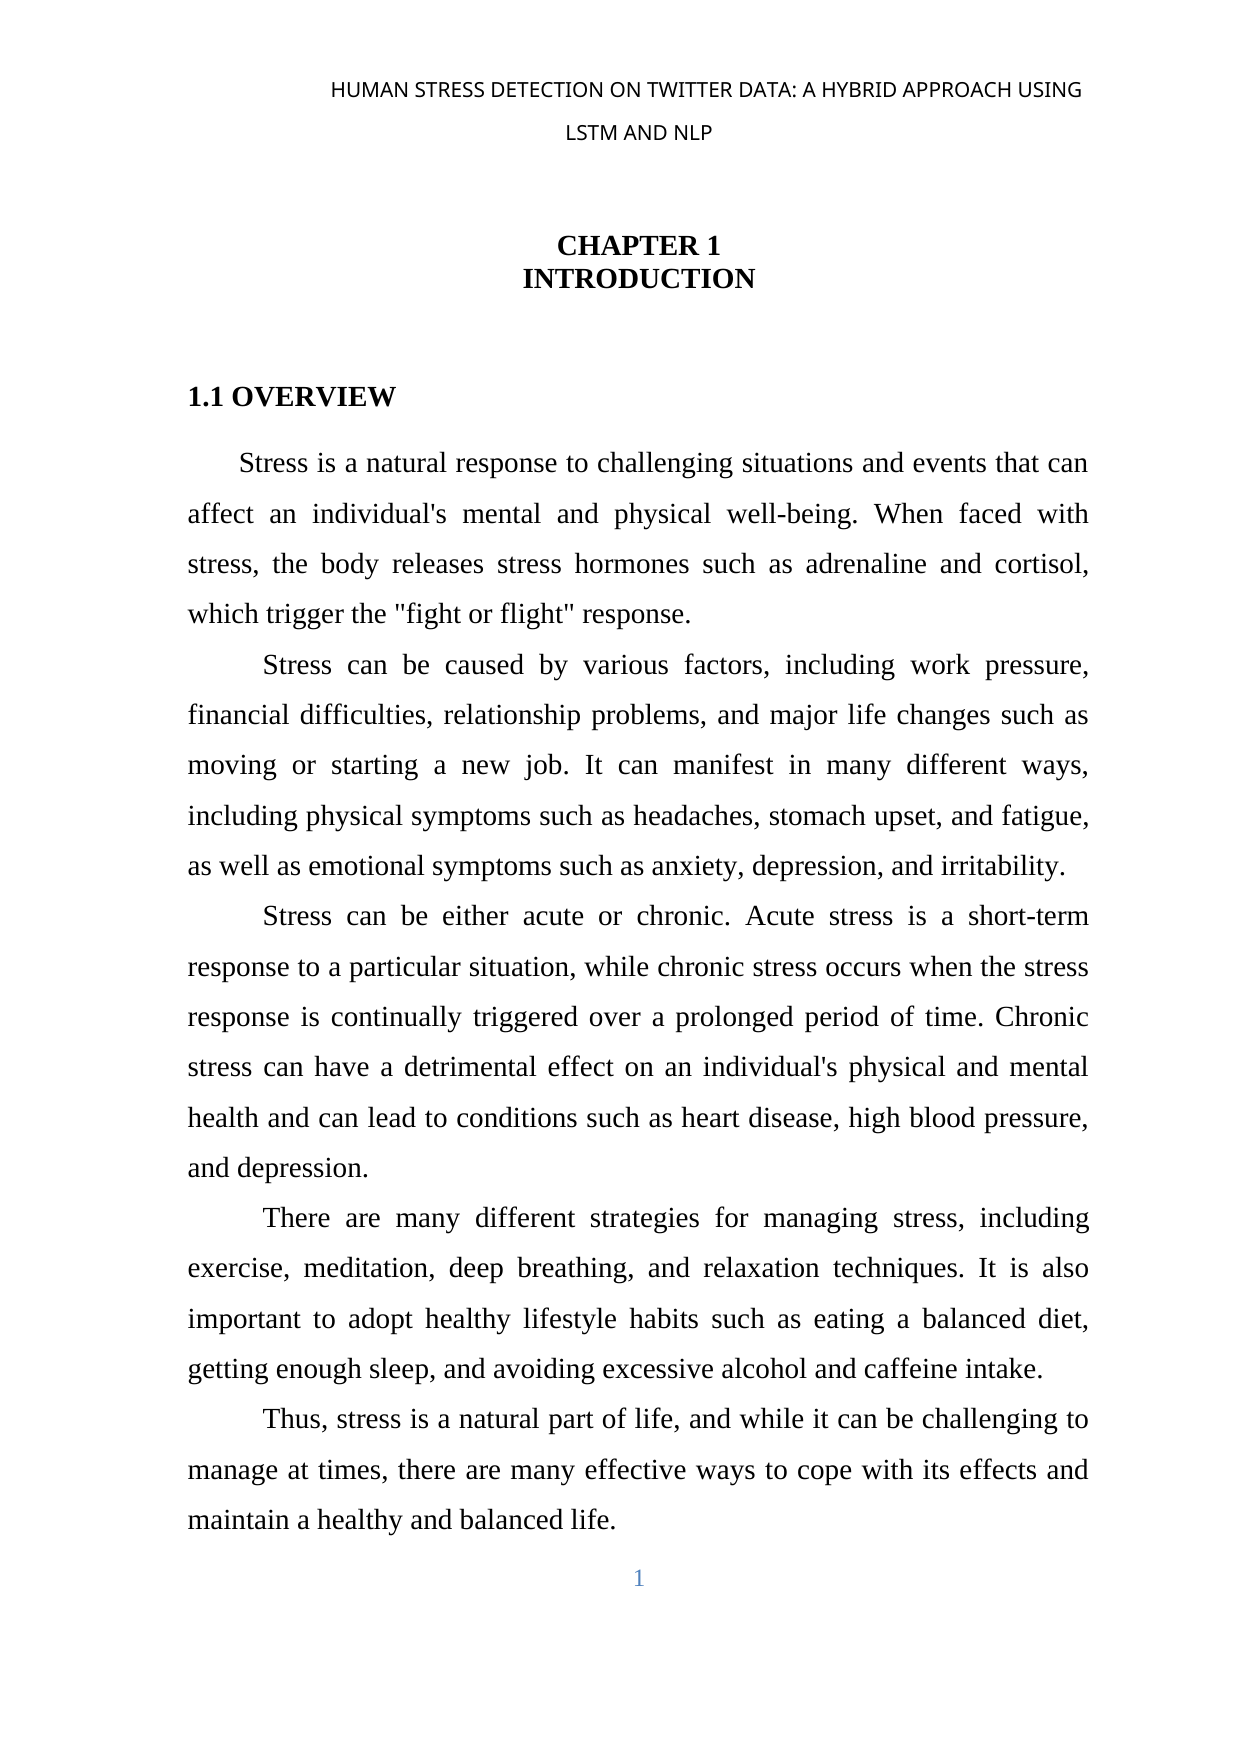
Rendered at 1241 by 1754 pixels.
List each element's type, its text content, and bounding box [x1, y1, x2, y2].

text Thus, stress is a natural part of life, and while it can be challenging to manage at times, there are many effective ways to cope with its effects and maintain a healthy and balanced life. [187, 1402, 1090, 1536]
text Stress is a natural response to challenging situations and events that can affect an individual's mental and physical well-being. When faced with stress, the body releases stress hormones such as adrenaline and cortisol, which trigger the "fight or flight" response. [187, 446, 1090, 630]
text There are many different strategies for managing stress, including exercise, meditation, deep breathing, and relaxation techniques. It is also important to adopt healthy lifestyle habits such as eating a balanced diet, getting enough sleep, and avoiding excessive alcohol and caffeine intake. [187, 1200, 1090, 1385]
text 1.1 OVERVIEW [187, 379, 1090, 412]
text INTRODUCTION [187, 261, 1090, 295]
text Stress can be caused by various factors, including work pressure, financial difficulties, relationship problems, and major life changes such as moving or starting a new job. It can manifest in many different ways, including physical symptoms such as headaches, stomach upset, and fatigue, as well as emotional symptoms such as anxiety, depression, and irritability. [187, 647, 1090, 882]
text Stress can be either acute or chronic. Acute stress is a short-term response to a particular situation, while chronic stress occurs when the stress response is continually triggered over a prolonged period of time. Chronic stress can have a detrimental effect on an individual's physical and mental health and can lead to conditions such as heart disease, high blood pressure, and depression. [187, 898, 1090, 1183]
text CHAPTER 1 [187, 228, 1090, 261]
